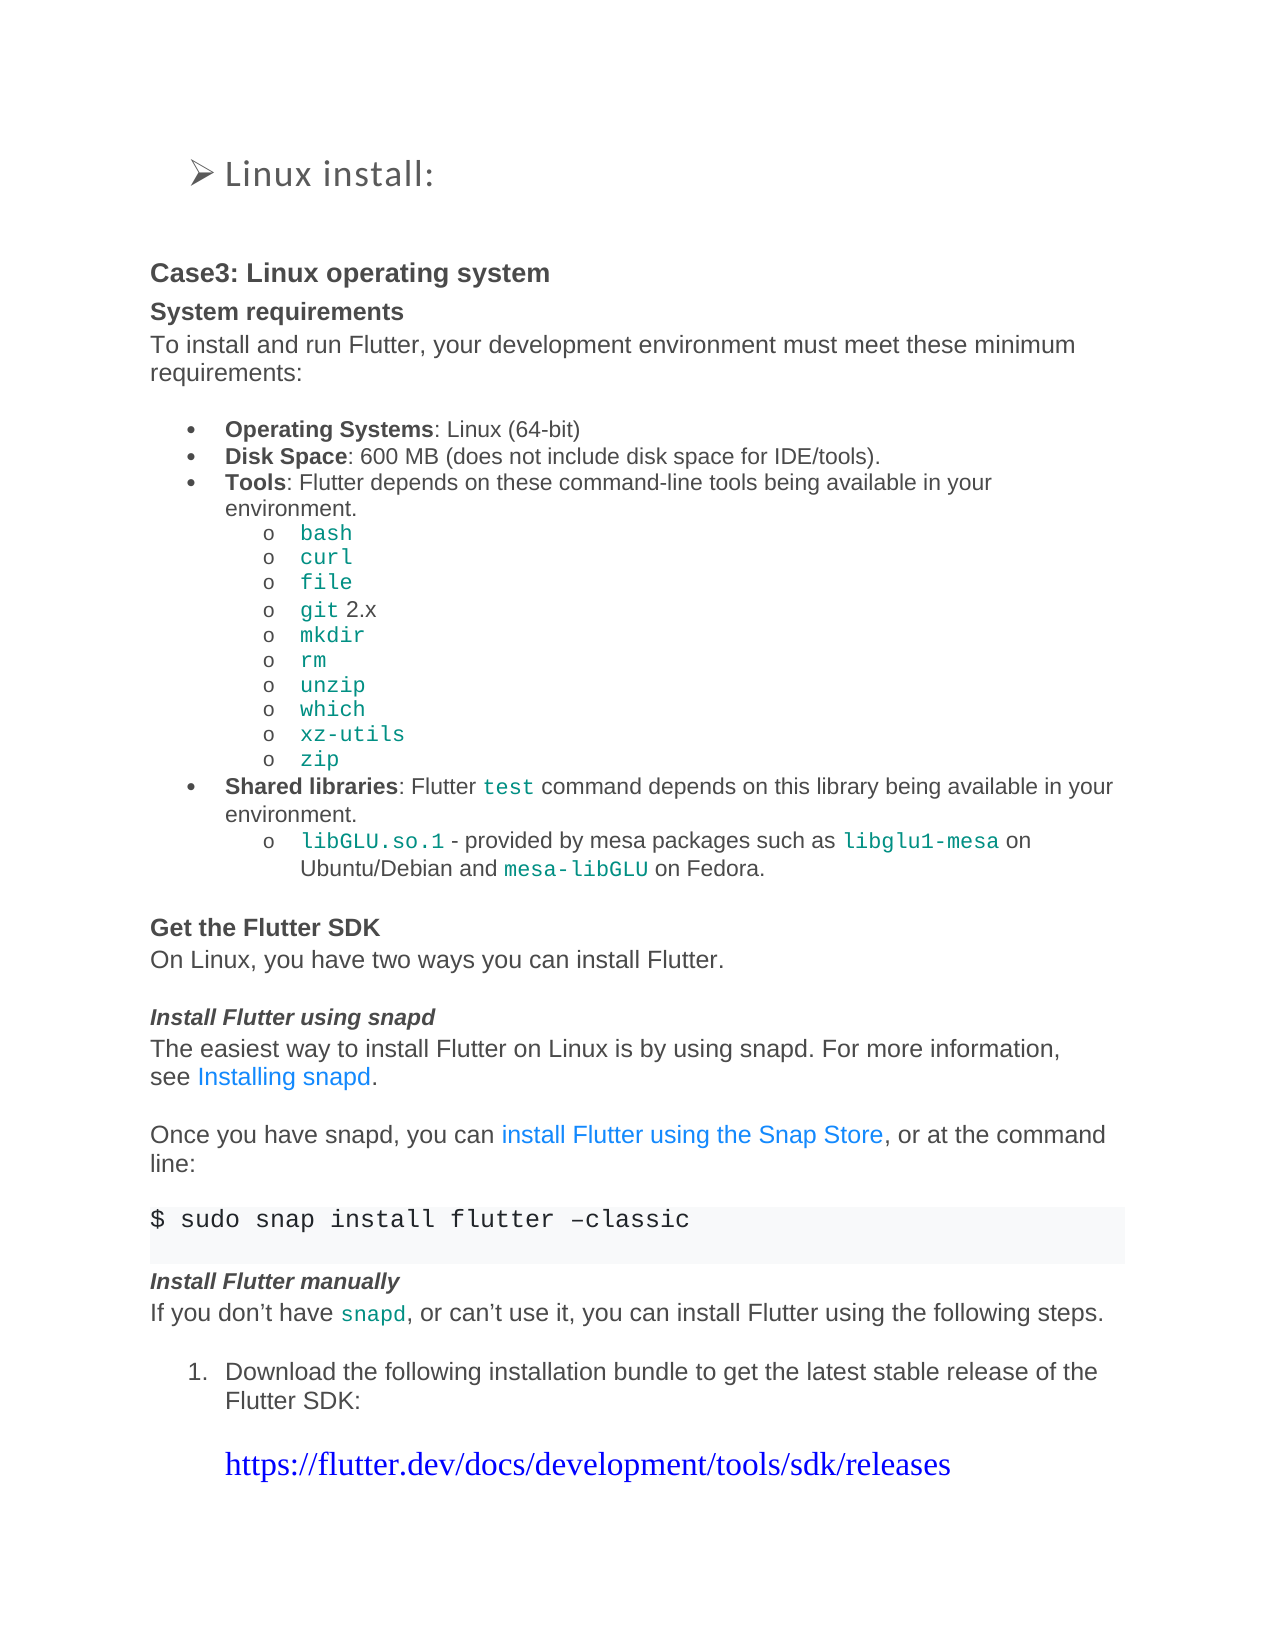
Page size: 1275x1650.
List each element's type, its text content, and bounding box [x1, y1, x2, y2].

list Operating Systems: Linux (64-bit) [187, 416, 1125, 443]
text To install and run Flutter, your development environment must meet these minimum requirements: [150, 330, 1125, 387]
subtitle Case3: Linux operating system [150, 257, 1125, 288]
list Shared libraries: Flutter test command depends on this library being available in your environment. [187, 773, 1125, 827]
subtitle Install Flutter using snapd [150, 1003, 1125, 1030]
list which [262, 698, 1125, 723]
text The easiest way to install Flutter on Linux is by using snapd. For more information, see Installing snapd. [150, 1034, 1125, 1091]
list Disk Space: 600 MB (does not include disk space for IDE/tools). [187, 443, 1125, 469]
list xz-utils [262, 723, 1125, 748]
list zip [262, 748, 1125, 773]
text Once you have snapd, you can install Flutter using the Snap Store, or at the command line: [150, 1120, 1125, 1178]
list Tools: Flutter depends on these command-line tools being available in your environment. [187, 469, 1125, 522]
text If you don’t have snapd, or can’t use it, you can install Flutter using the following steps. [150, 1298, 1125, 1328]
list git 2.x [262, 596, 1125, 624]
subtitle Install Flutter manually [150, 1268, 1125, 1294]
list mkdir [262, 624, 1125, 649]
list curl [262, 547, 1125, 571]
subtitle System requirements [150, 297, 1125, 325]
text $ sudo snap install flutter –classic [150, 1207, 1125, 1235]
subtitle Get the Flutter SDK [150, 912, 1125, 941]
text https://flutter.dev/docs/development/tools/sdk/releases [225, 1444, 1125, 1482]
list Download the following installation bundle to get the latest stable release of the Flutter SDK: [187, 1357, 1125, 1415]
list file [262, 571, 1125, 596]
list unzip [262, 674, 1125, 698]
list libGLU.so.1 - provided by mesa packages such as libglu1-mesa on Ubuntu/Debian and mesa-libGLU on Fedora. [262, 827, 1125, 883]
list bash [262, 522, 1125, 547]
text On Linux, you have two ways you can install Flutter. [150, 946, 1125, 974]
subtitle Linux install: [187, 150, 1125, 196]
list rm [262, 649, 1125, 674]
